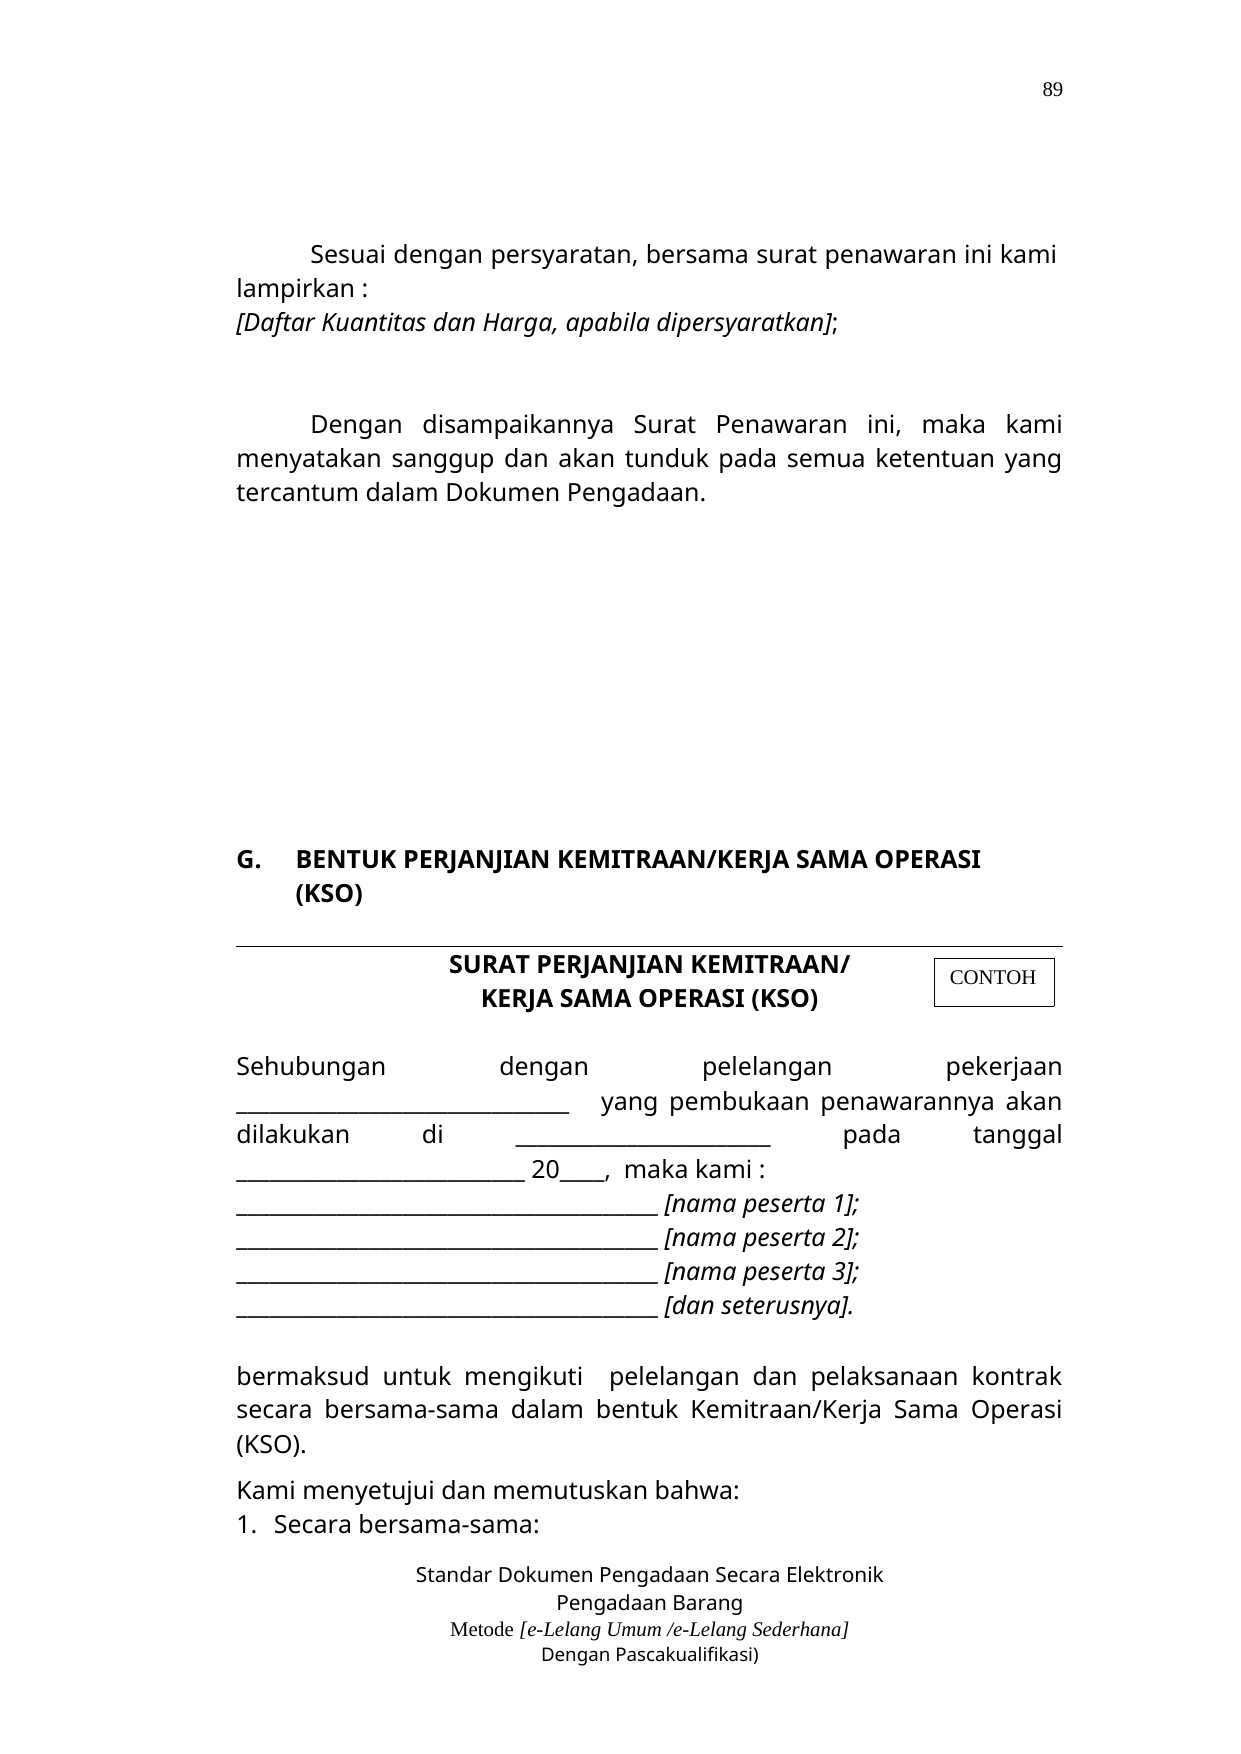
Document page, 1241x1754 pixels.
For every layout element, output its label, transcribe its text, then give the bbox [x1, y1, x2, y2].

text [Daftar Kuantitas dan Harga, apabila dipersyaratkan]; [236, 304, 1058, 338]
text Dengan disampaikannya Surat Penawaran ini, maka kami menyatakan sanggup dan akan tunduk pada semua ketentuan yang tercantum dalam Dokumen Pengadaan. [236, 407, 1063, 509]
subtitle BENTUK PERJANJIAN KEMITRAAN/KERJA SAMA OPERASI (KSO) [236, 842, 1049, 910]
list Secara bersama-sama: [236, 1507, 1063, 1541]
text Sesuai dengan persyaratan, bersama surat penawaran ini kami lampirkan : [236, 236, 1058, 304]
text KERJA SAMA OPERASI (KSO) [236, 981, 1063, 1015]
text ______________________________________ [nama peserta 2]; [236, 1219, 1063, 1253]
text SURAT PERJANJIAN KEMITRAAN/ [236, 947, 1063, 981]
text ______________________________________ [nama peserta 3]; [236, 1253, 1063, 1287]
text ______________________________________ [dan seterusnya]. [236, 1287, 1063, 1322]
text Kami menyetujui dan memutuskan bahwa: [236, 1473, 1063, 1507]
text ______________________________________ [nama peserta 1]; [236, 1185, 1063, 1219]
text bermaksud untuk mengikuti pelelangan dan pelaksanaan kontrak secara bersama-sama dalam bentuk Kemitraan/Kerja Sama Operasi (KSO). [236, 1358, 1063, 1460]
text Sehubungan dengan pelelangan pekerjaan ______________________________ yang pembukaan penawarannya akan dilakukan di _______________________ pada tanggal __________________________ 20____, maka kami : [236, 1049, 1063, 1185]
